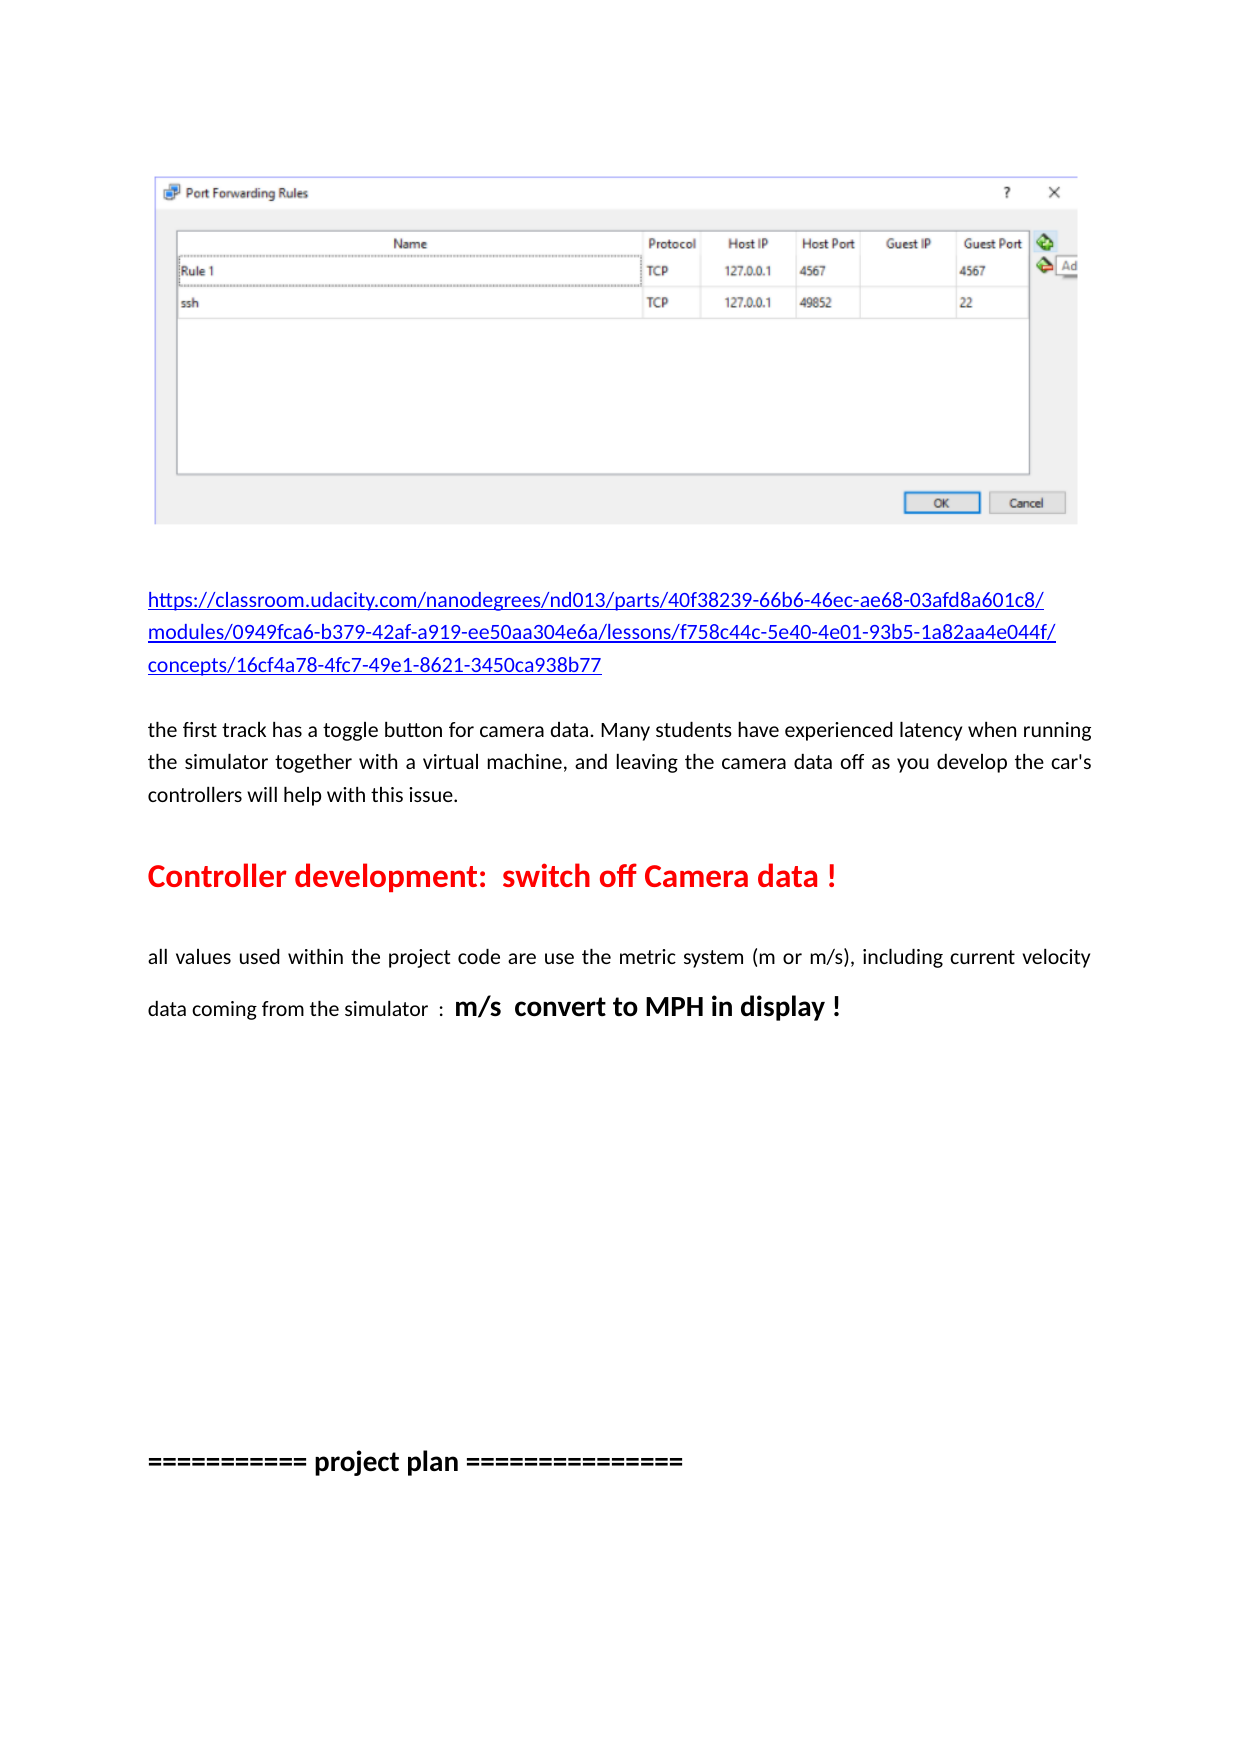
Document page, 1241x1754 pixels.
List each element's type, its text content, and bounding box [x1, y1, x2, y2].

picture [147, 160, 1093, 527]
text https://classroom.udacity.com/nanodegrees/nd013/parts/40f38239-66b6-46ec-ae68-03afd8a601c8/modules/0949fca6-b379-42af-a919-ee50aa304e6a/lessons/f758c44c-5e40-4e01-93b5-1a82aa4e044f/concepts/16cf4a78-4fc7-49e1-8621-3450ca938b77 [148, 583, 1093, 680]
text Controller development: switch off Camera data ! [148, 843, 1093, 908]
text all values used within the project code are use the metric system (m or m/s), including current velocity data coming from the simulator : m/s convert to MPH in display ! [148, 940, 1093, 1038]
text the first track has a toggle button for camera data. Many students have experienced latency when running the simulator together with a virtual machine, and leaving the camera data off as you develop the car's controllers will help with this issue. [148, 713, 1093, 810]
text =========== project plan =============== [148, 1428, 1093, 1493]
